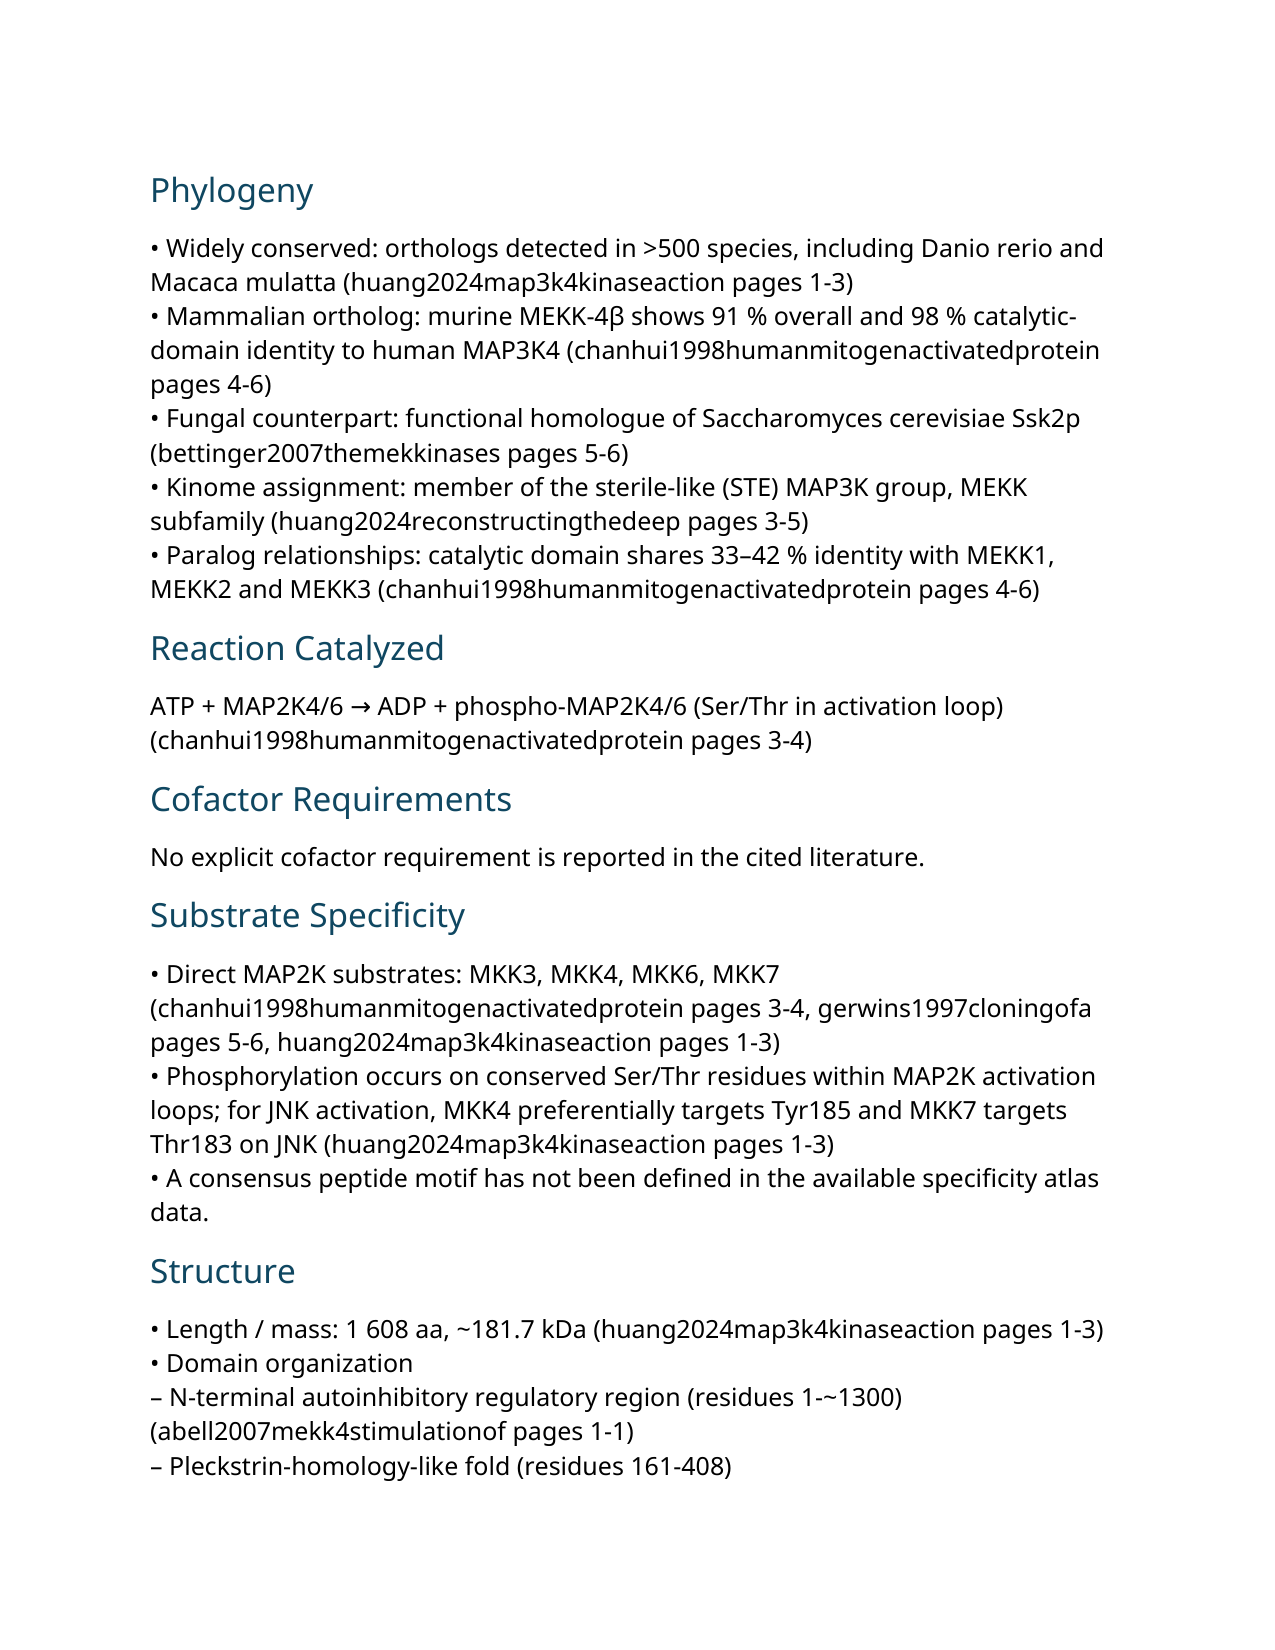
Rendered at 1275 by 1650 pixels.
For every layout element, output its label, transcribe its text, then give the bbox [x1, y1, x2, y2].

subtitle Structure [150, 1248, 1125, 1293]
subtitle Cofactor Requirements [150, 775, 1125, 821]
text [150, 1312, 1125, 1482]
subtitle Substrate Specificity [150, 892, 1125, 938]
text No explicit cofactor requirement is reported in the cited literature. [150, 839, 1125, 873]
subtitle Reaction Catalyzed [150, 624, 1125, 670]
text • Widely conserved: orthologs detected in >500 species, including Danio rerio and Macaca mulatta (huang2024map3k4kinaseaction pages 1-3) • Mammalian ortholog: murine MEKK-4β shows 91 % overall and 98 % catalytic-domain identity to human MAP3K4 (chanhui1998humanmitogenactivatedprotein pages 4-6) • Fungal counterpart: functional homologue of Saccharomyces cerevisiae Ssk2p (bettinger2007themekkinases pages 5-6) • Kinome assignment: member of the sterile-like (STE) MAP3K group, MEKK subfamily (huang2024reconstructingthedeep pages 3-5) • Paralog relationships: catalytic domain shares 33–42 % identity with MEKK1, MEKK2 and MEKK3 (chanhui1998humanmitogenactivatedprotein pages 4-6) [150, 231, 1125, 606]
text • Direct MAP2K substrates: MKK3, MKK4, MKK6, MKK7 (chanhui1998humanmitogenactivatedprotein pages 3-4, gerwins1997cloningofa pages 5-6, huang2024map3k4kinaseaction pages 1-3) • Phosphorylation occurs on conserved Ser/Thr residues within MAP2K activation loops; for JNK activation, MKK4 preferentially targets Tyr185 and MKK7 targets Thr183 on JNK (huang2024map3k4kinaseaction pages 1-3) • A consensus peptide motif has not been defined in the available specificity atlas data. [150, 956, 1125, 1229]
subtitle Phylogeny [150, 167, 1125, 212]
text ATP + MAP2K4/6 → ADP + phospho-MAP2K4/6 (Ser/Thr in activation loop) (chanhui1998humanmitogenactivatedprotein pages 3-4) [150, 688, 1125, 757]
